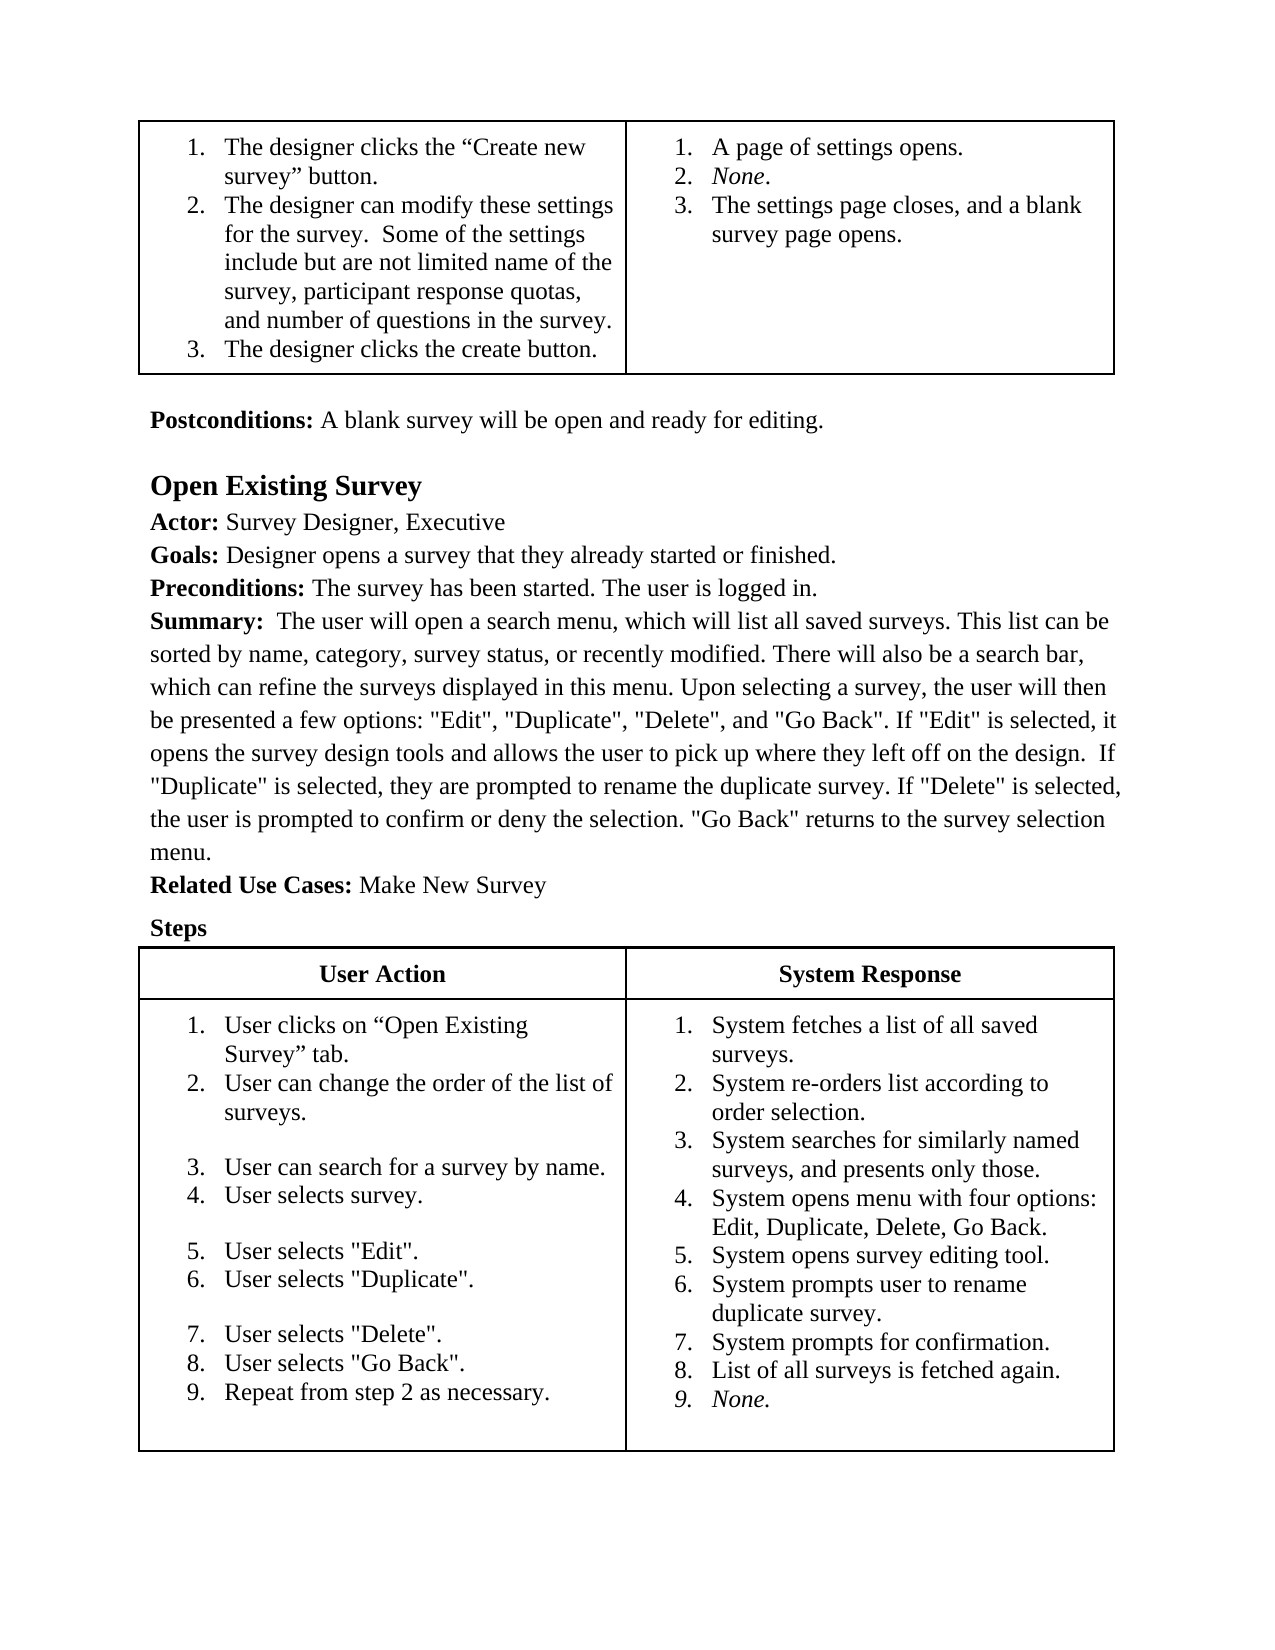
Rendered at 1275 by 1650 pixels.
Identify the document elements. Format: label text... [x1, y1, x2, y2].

table_cell A page of settings opens. None. The settings page closes, and a blank survey page opens. [627, 122, 1113, 373]
table_cell The designer clicks the “Create new survey” button. The designer can modify these settings for the survey. Some of the settings include but are not limited name of the survey, participant response quotas, and number of questions in the survey. The designer clicks the create button. [140, 122, 625, 373]
table_header System Response [627, 949, 1113, 998]
text Preconditions: The survey has been started. The user is logged in. [150, 573, 1125, 602]
text Postconditions: A blank survey will be open and ready for editing. [150, 405, 1125, 434]
table_cell System fetches a list of all saved surveys. System re-orders list according to order selection. System searches for similarly named surveys, and presents only those. System opens menu with four options: Edit, Duplicate, Delete, Go Back. System opens survey editing tool. System prompts user to rename duplicate survey. System prompts for confirmation. List of all surveys is fetched again. None. [627, 1000, 1113, 1450]
text Actor: Survey Designer, Executive [150, 507, 1125, 536]
text Steps [150, 913, 1125, 942]
text Goals: Designer opens a survey that they already started or finished. [150, 540, 1125, 569]
text Related Use Cases: Make New Survey [150, 870, 1125, 899]
table_header User Action [140, 949, 625, 998]
table_cell User clicks on “Open Existing Survey” tab. User can change the order of the list of surveys. User can search for a survey by name. User selects survey. User selects "Edit". User selects "Duplicate". User selects "Delete". User selects "Go Back". Repeat from step 2 as necessary. [140, 1000, 625, 1450]
text Open Existing Survey [150, 468, 1125, 502]
text Summary: The user will open a search menu, which will list all saved surveys. This list can be sorted by name, category, survey status, or recently modified. There will also be a search bar, which can refine the surveys displayed in this menu. Upon selecting a survey, the user will then be presented a few options: "Edit", "Duplicate", "Delete", and "Go Back". If "Edit" is selected, it opens the survey design tools and allows the user to pick up where they left off on the design. If "Duplicate" is selected, they are prompted to rename the duplicate survey. If "Delete" is selected, the user is prompted to confirm or deny the selection. "Go Back" returns to the survey selection menu. [150, 606, 1125, 866]
